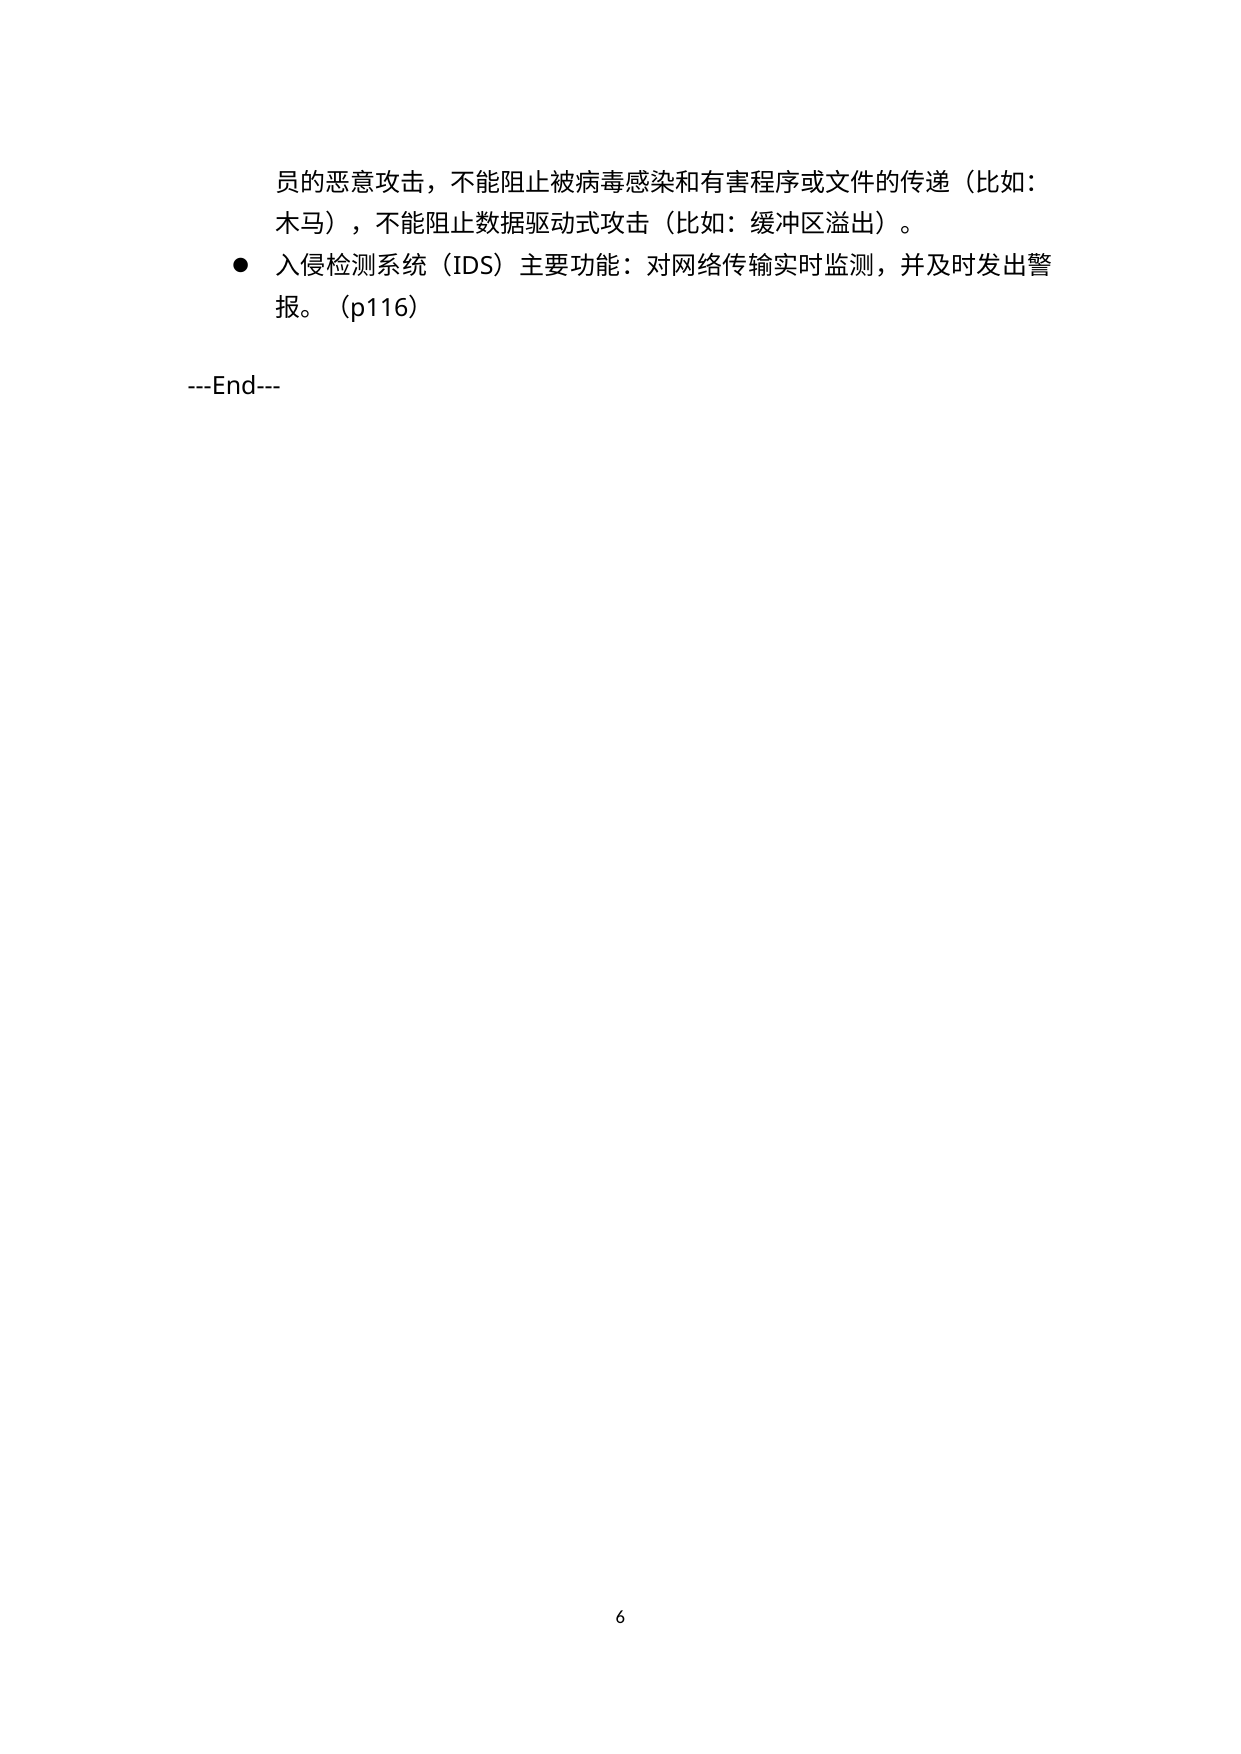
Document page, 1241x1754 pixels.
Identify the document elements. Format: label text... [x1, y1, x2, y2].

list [231, 162, 1053, 240]
list 入侵检测系统（IDS）主要功能：对网络传输实时监测，并及时发出警报。（p116） [231, 245, 1053, 323]
text ---End--- [187, 368, 1053, 402]
